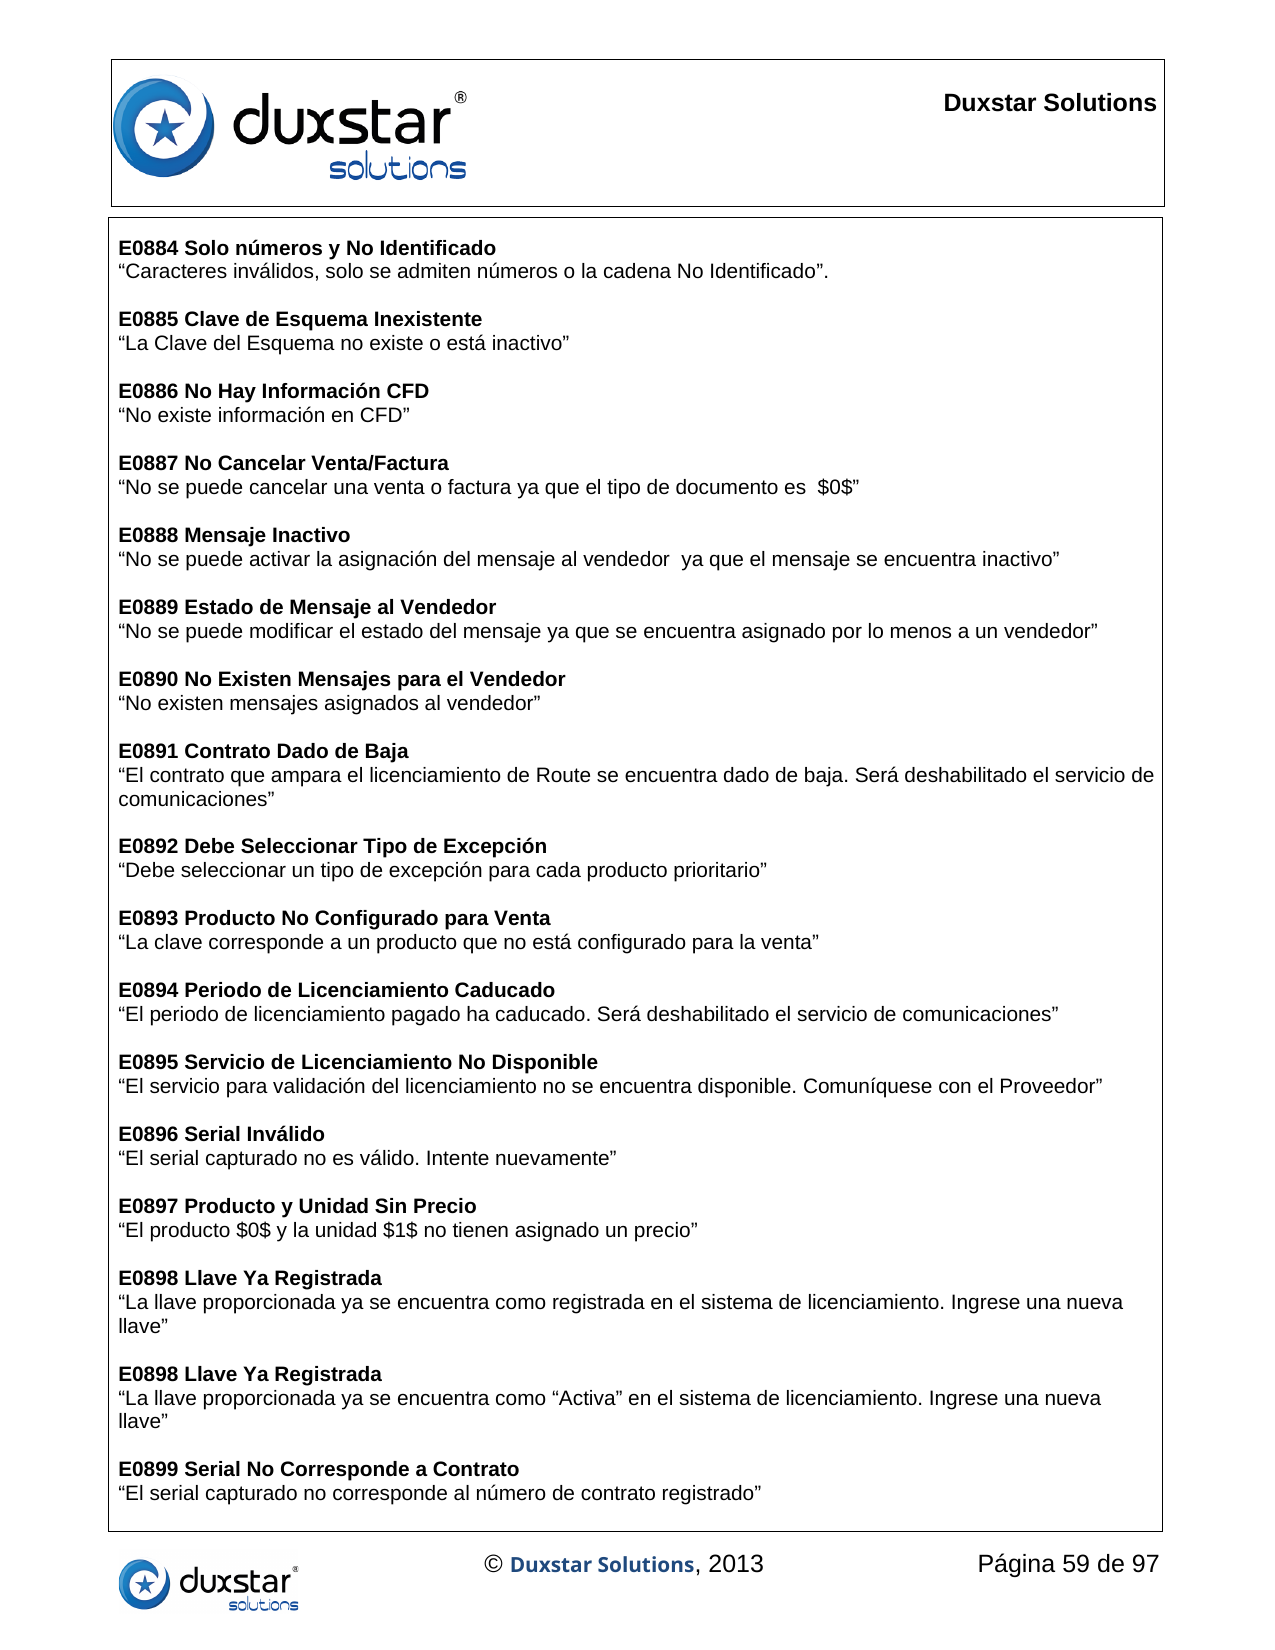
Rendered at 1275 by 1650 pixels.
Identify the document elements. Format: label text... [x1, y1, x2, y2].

text E0897 Producto y Unidad Sin Precio [118, 1194, 1157, 1218]
text “No existen mensajes asignados al vendedor” [118, 691, 1157, 714]
text “Caracteres inválidos, solo se admiten números o la cadena No Identificado”. [118, 259, 1157, 283]
text E0887 No Cancelar Venta/Factura [118, 451, 1157, 475]
text “El contrato que ampara el licenciamiento de Route se encuentra dado de baja. Será deshabilitado el servicio de comunicaciones” [118, 762, 1157, 810]
text E0898 Llave Ya Registrada [118, 1361, 1157, 1385]
text “No se puede modificar el estado del mensaje ya que se encuentra asignado por lo menos a un vendedor” [118, 619, 1157, 643]
text “El serial capturado no corresponde al número de contrato registrado” [118, 1481, 1157, 1505]
text “No existe información en CFD” [118, 403, 1157, 427]
text “El serial capturado no es válido. Intente nuevamente” [118, 1146, 1157, 1170]
text E0893 Producto No Configurado para Venta [118, 906, 1157, 930]
text E0892 Debe Seleccionar Tipo de Excepción [118, 834, 1157, 858]
text “La Clave del Esquema no existe o está inactivo” [118, 331, 1157, 355]
text “El servicio para validación del licenciamiento no se encuentra disponible. Comuníquese con el Proveedor” [118, 1074, 1157, 1098]
text E0895 Servicio de Licenciamiento No Disponible [118, 1050, 1157, 1074]
picture [118, 1549, 299, 1614]
text “Debe seleccionar un tipo de excepción para cada producto prioritario” [118, 858, 1157, 882]
text E0884 Solo números y No Identificado [118, 235, 1157, 259]
text “No se puede activar la asignación del mensaje al vendedor ya que el mensaje se encuentra inactivo” [118, 547, 1157, 571]
text E0898 Llave Ya Registrada [118, 1266, 1157, 1289]
text E0888 Mensaje Inactivo [118, 523, 1157, 547]
picture [112, 60, 467, 186]
text “El periodo de licenciamiento pagado ha caducado. Será deshabilitado el servicio de comunicaciones” [118, 1002, 1157, 1026]
text “No se puede cancelar una venta o factura ya que el tipo de documento es $0$” [118, 475, 1157, 499]
text E0896 Serial Inválido [118, 1122, 1157, 1146]
text E0891 Contrato Dado de Baja [118, 738, 1157, 762]
text E0889 Estado de Mensaje al Vendedor [118, 595, 1157, 619]
text “La llave proporcionada ya se encuentra como registrada en el sistema de licenciamiento. Ingrese una nueva llave” [118, 1289, 1157, 1337]
text “La llave proporcionada ya se encuentra como “Activa” en el sistema de licenciamiento. Ingrese una nueva llave” [118, 1385, 1157, 1433]
text “El producto $0$ y la unidad $1$ no tienen asignado un precio” [118, 1218, 1157, 1242]
text E0894 Periodo de Licenciamiento Caducado [118, 978, 1157, 1002]
text E0899 Serial No Corresponde a Contrato [118, 1457, 1157, 1481]
text E0885 Clave de Esquema Inexistente [118, 307, 1157, 331]
text E0886 No Hay Información CFD [118, 379, 1157, 403]
text E0890 No Existen Mensajes para el Vendedor [118, 667, 1157, 691]
text “La clave corresponde a un producto que no está configurado para la venta” [118, 930, 1157, 954]
